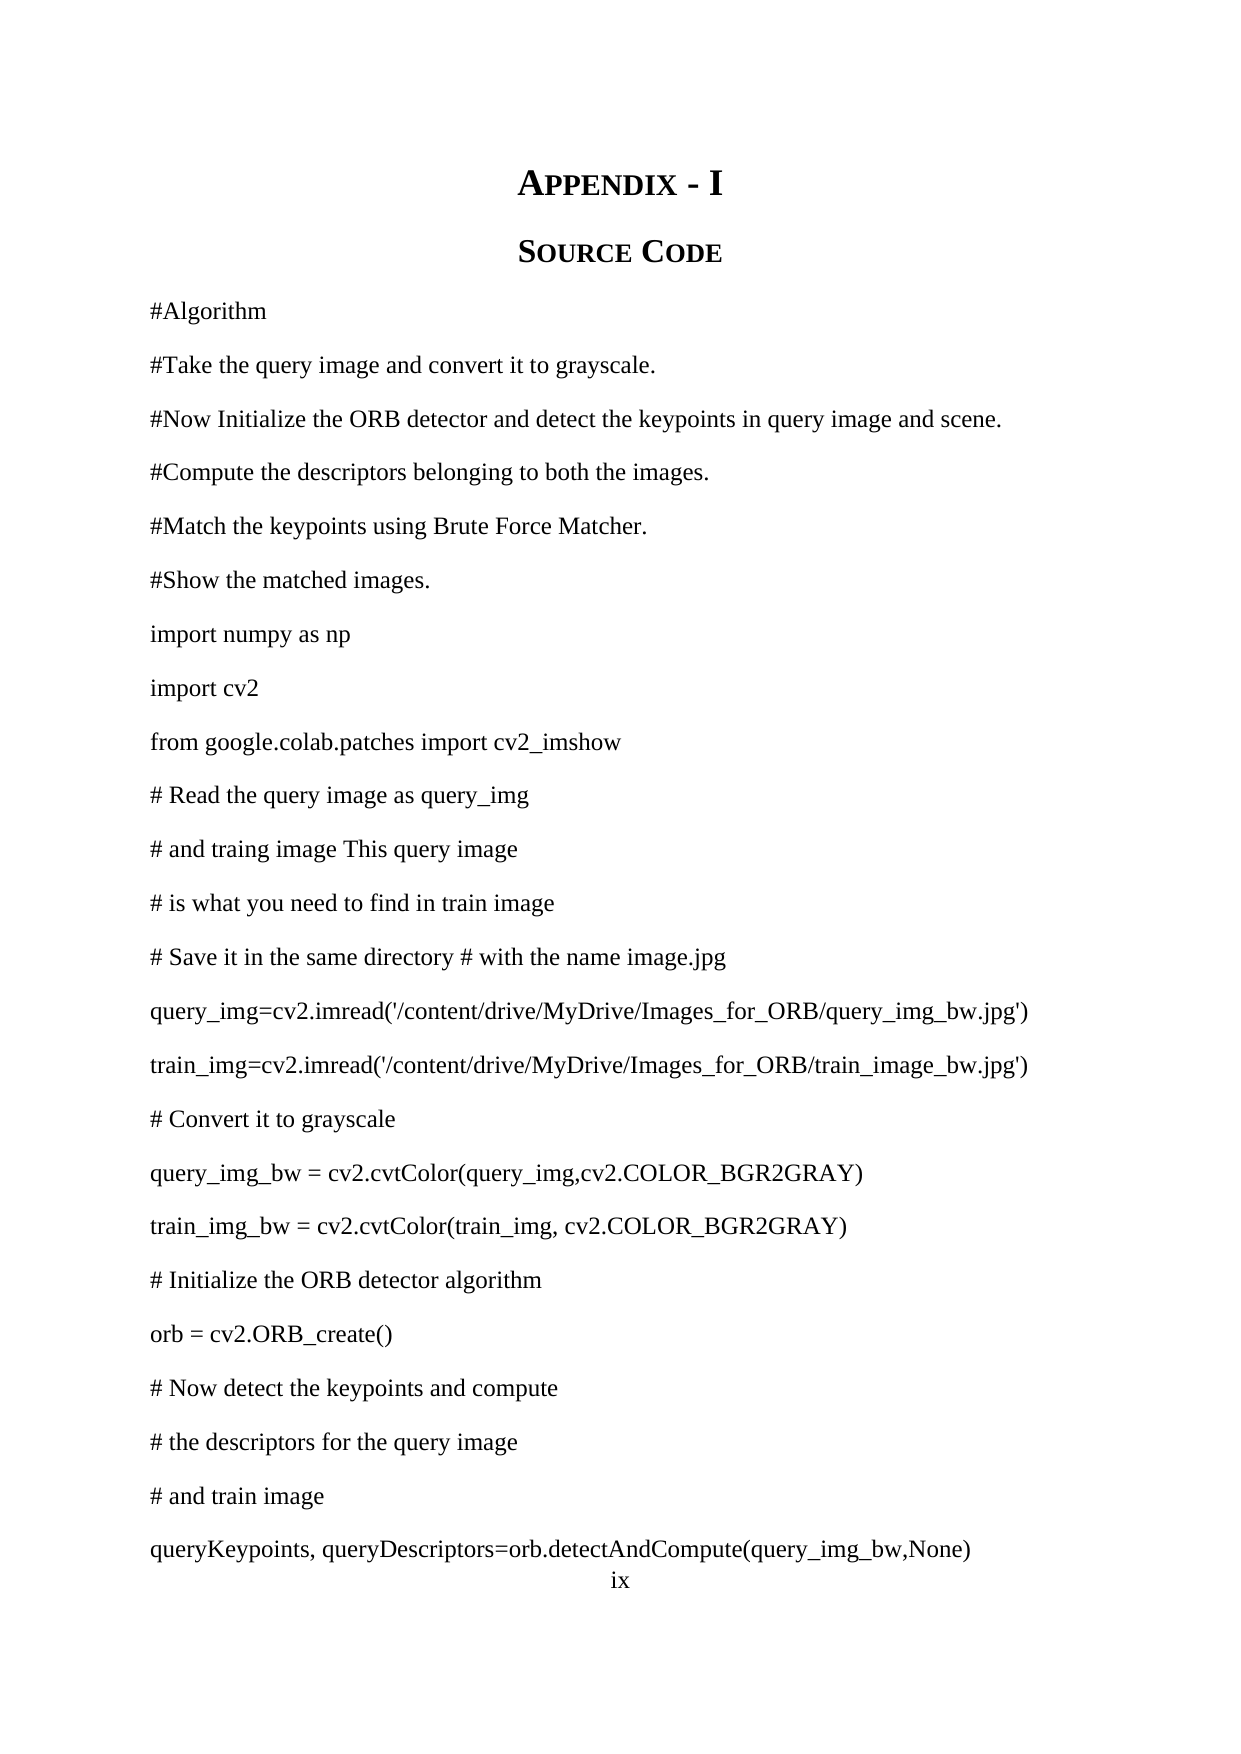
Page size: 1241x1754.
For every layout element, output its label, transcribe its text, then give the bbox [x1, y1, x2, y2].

text #Show the matched images. [150, 565, 1090, 594]
text orb = cv2.ORB_create() [150, 1319, 1090, 1348]
text #Match the keypoints using Brute Force Matcher. [150, 511, 1090, 540]
text Source Code [150, 231, 1090, 269]
text import numpy as np [150, 619, 1090, 648]
text # Initialize the ORB detector algorithm [150, 1265, 1090, 1294]
text # and traing image This query image [150, 834, 1090, 863]
text #Algorithm [150, 296, 1090, 325]
text #Take the query image and convert it to grayscale. [150, 350, 1090, 378]
text # Now detect the keypoints and compute [150, 1373, 1090, 1402]
text # the descriptors for the query image [150, 1427, 1090, 1456]
text # Convert it to grayscale [150, 1104, 1090, 1132]
text # is what you need to find in train image [150, 888, 1090, 917]
text #Compute the descriptors belonging to both the images. [150, 457, 1090, 486]
text Appendix - I [150, 161, 1090, 204]
text queryKeypoints, queryDescriptors=orb.detectAndCompute(query_img_bw,None) [150, 1534, 1090, 1563]
text train_img_bw = cv2.cvtColor(train_img, cv2.COLOR_BGR2GRAY) [150, 1211, 1090, 1240]
text # and train image [150, 1481, 1090, 1509]
text # Save it in the same directory # with the name image.jpg [150, 942, 1090, 971]
text from google.colab.patches import cv2_imshow [150, 727, 1090, 756]
text import cv2 [150, 673, 1090, 702]
text query_img=cv2.imread('/content/drive/MyDrive/Images_for_ORB/query_img_bw.jpg') [150, 996, 1090, 1025]
text query_img_bw = cv2.cvtColor(query_img,cv2.COLOR_BGR2GRAY) [150, 1158, 1090, 1186]
text train_img=cv2.imread('/content/drive/MyDrive/Images_for_ORB/train_image_bw.jpg') [150, 1050, 1090, 1079]
text # Read the query image as query_img [150, 781, 1090, 809]
text #Now Initialize the ORB detector and detect the keypoints in query image and scene. [150, 404, 1090, 432]
